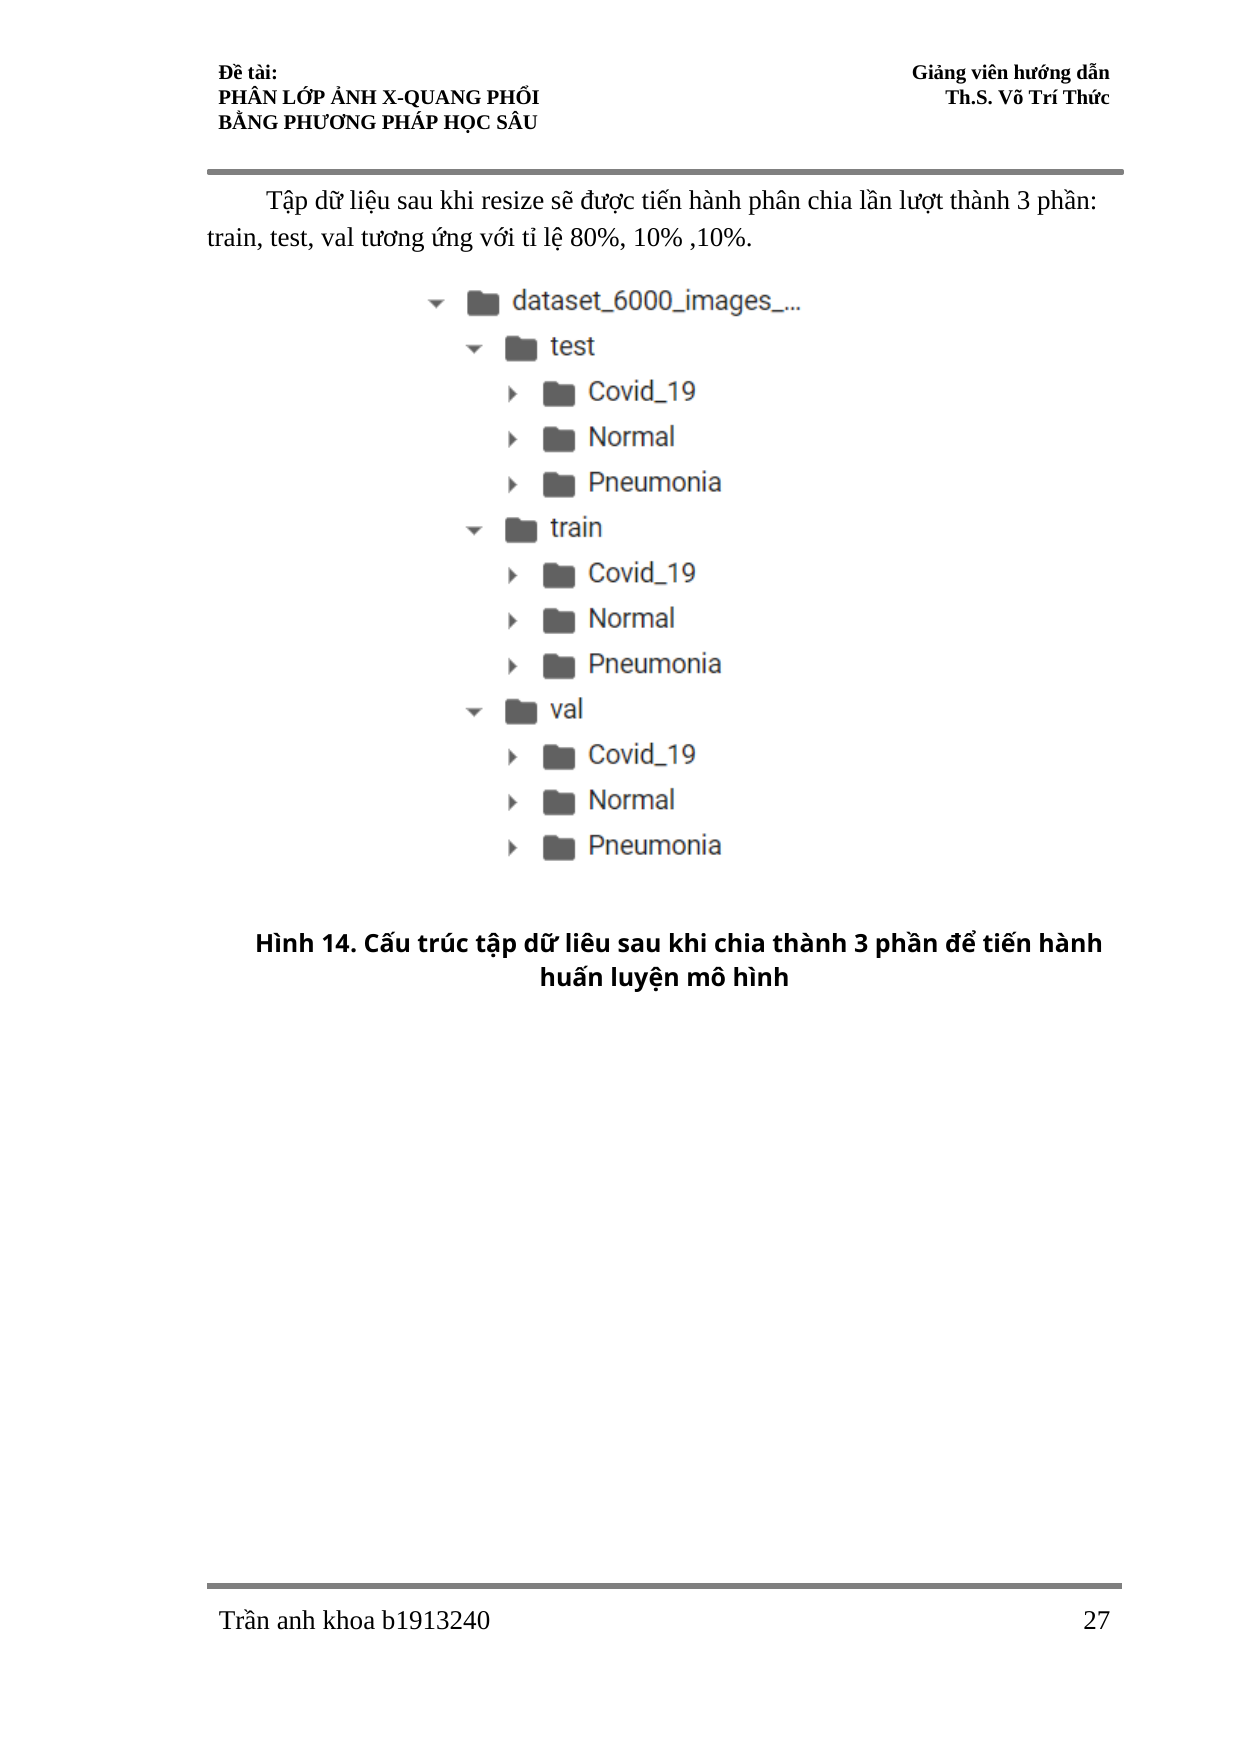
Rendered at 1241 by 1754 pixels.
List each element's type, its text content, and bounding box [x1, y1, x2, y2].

text Tập dữ liệu sau khi resize sẽ được tiến hành phân chia lần lượt thành 3 phần: train, test, val tương ứng với tỉ lệ 80%, 10% ,10%. [207, 184, 1122, 252]
picture [413, 283, 827, 867]
text Hình 14. Cấu trúc tập dữ liêu sau khi chia thành 3 phần để tiến hành huấn luyện mô hình [207, 926, 1122, 994]
